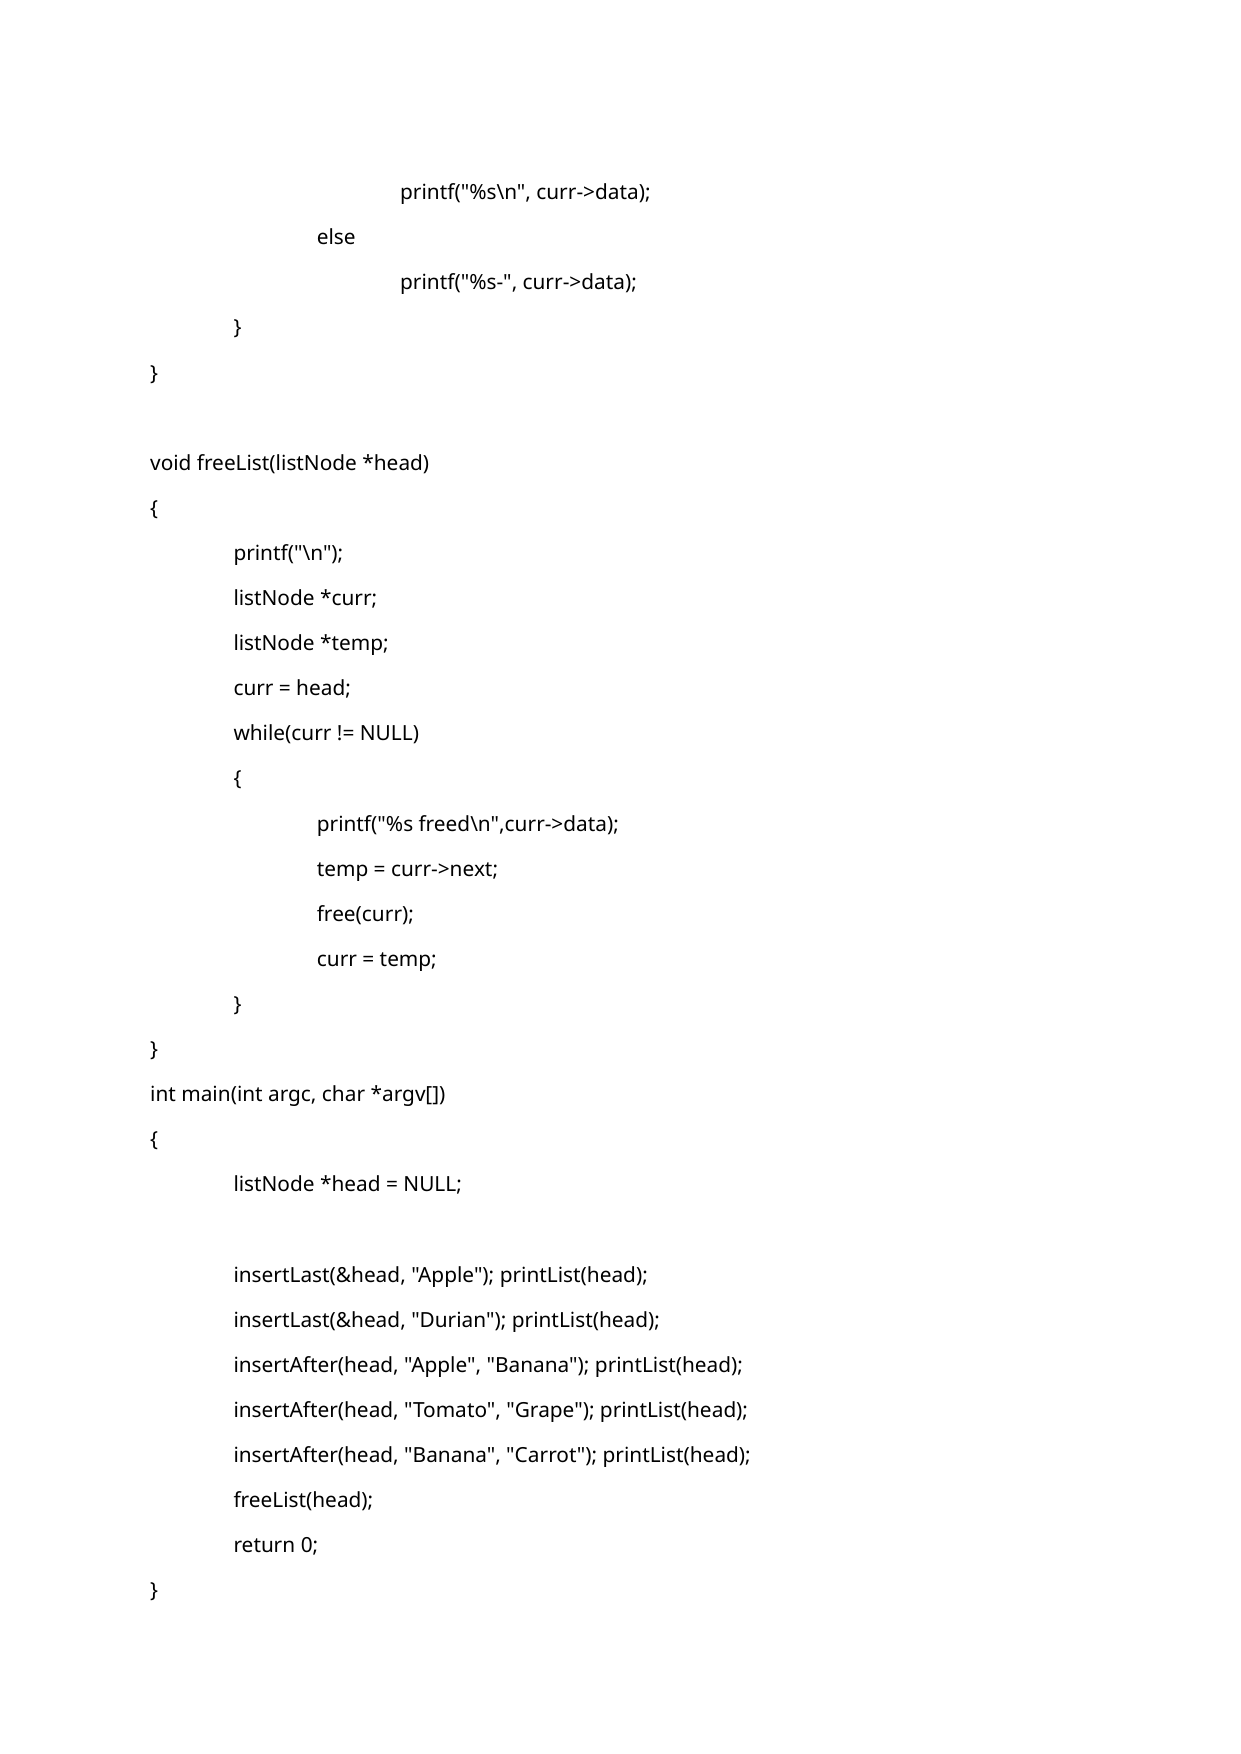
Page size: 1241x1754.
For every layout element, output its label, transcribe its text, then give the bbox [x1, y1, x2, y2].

text printf("\n"); [150, 538, 1090, 566]
text free(curr); [150, 899, 1090, 927]
text printf("%s freed\n",curr->data); [150, 809, 1090, 837]
text freeList(head); [150, 1485, 1090, 1514]
text temp = curr->next; [150, 854, 1090, 882]
text return 0; [150, 1530, 1090, 1559]
text curr = temp; [150, 944, 1090, 972]
text int main(int argc, char *argv[]) [150, 1079, 1090, 1108]
text } [150, 358, 1090, 386]
text listNode *temp; [150, 628, 1090, 657]
text printf("%s-", curr->data); [150, 267, 1090, 296]
text void freeList(listNode *head) [150, 448, 1090, 476]
text listNode *head = NULL; [150, 1169, 1090, 1198]
text { [150, 493, 1090, 521]
text insertLast(&head, "Apple"); printList(head); [150, 1260, 1090, 1288]
text } [150, 1575, 1090, 1604]
text { [150, 763, 1090, 792]
text } [150, 989, 1090, 1017]
text insertAfter(head, "Tomato", "Grape"); printList(head); [150, 1395, 1090, 1423]
text curr = head; [150, 673, 1090, 702]
text insertLast(&head, "Durian"); printList(head); [150, 1305, 1090, 1333]
text insertAfter(head, "Apple", "Banana"); printList(head); [150, 1350, 1090, 1378]
text else [150, 222, 1090, 251]
text while(curr != NULL) [150, 718, 1090, 747]
text insertAfter(head, "Banana", "Carrot"); printList(head); [150, 1440, 1090, 1468]
text listNode *curr; [150, 583, 1090, 612]
text printf("%s\n", curr->data); [150, 177, 1090, 206]
text } [150, 312, 1090, 341]
text } [150, 1034, 1090, 1063]
text { [150, 1124, 1090, 1153]
